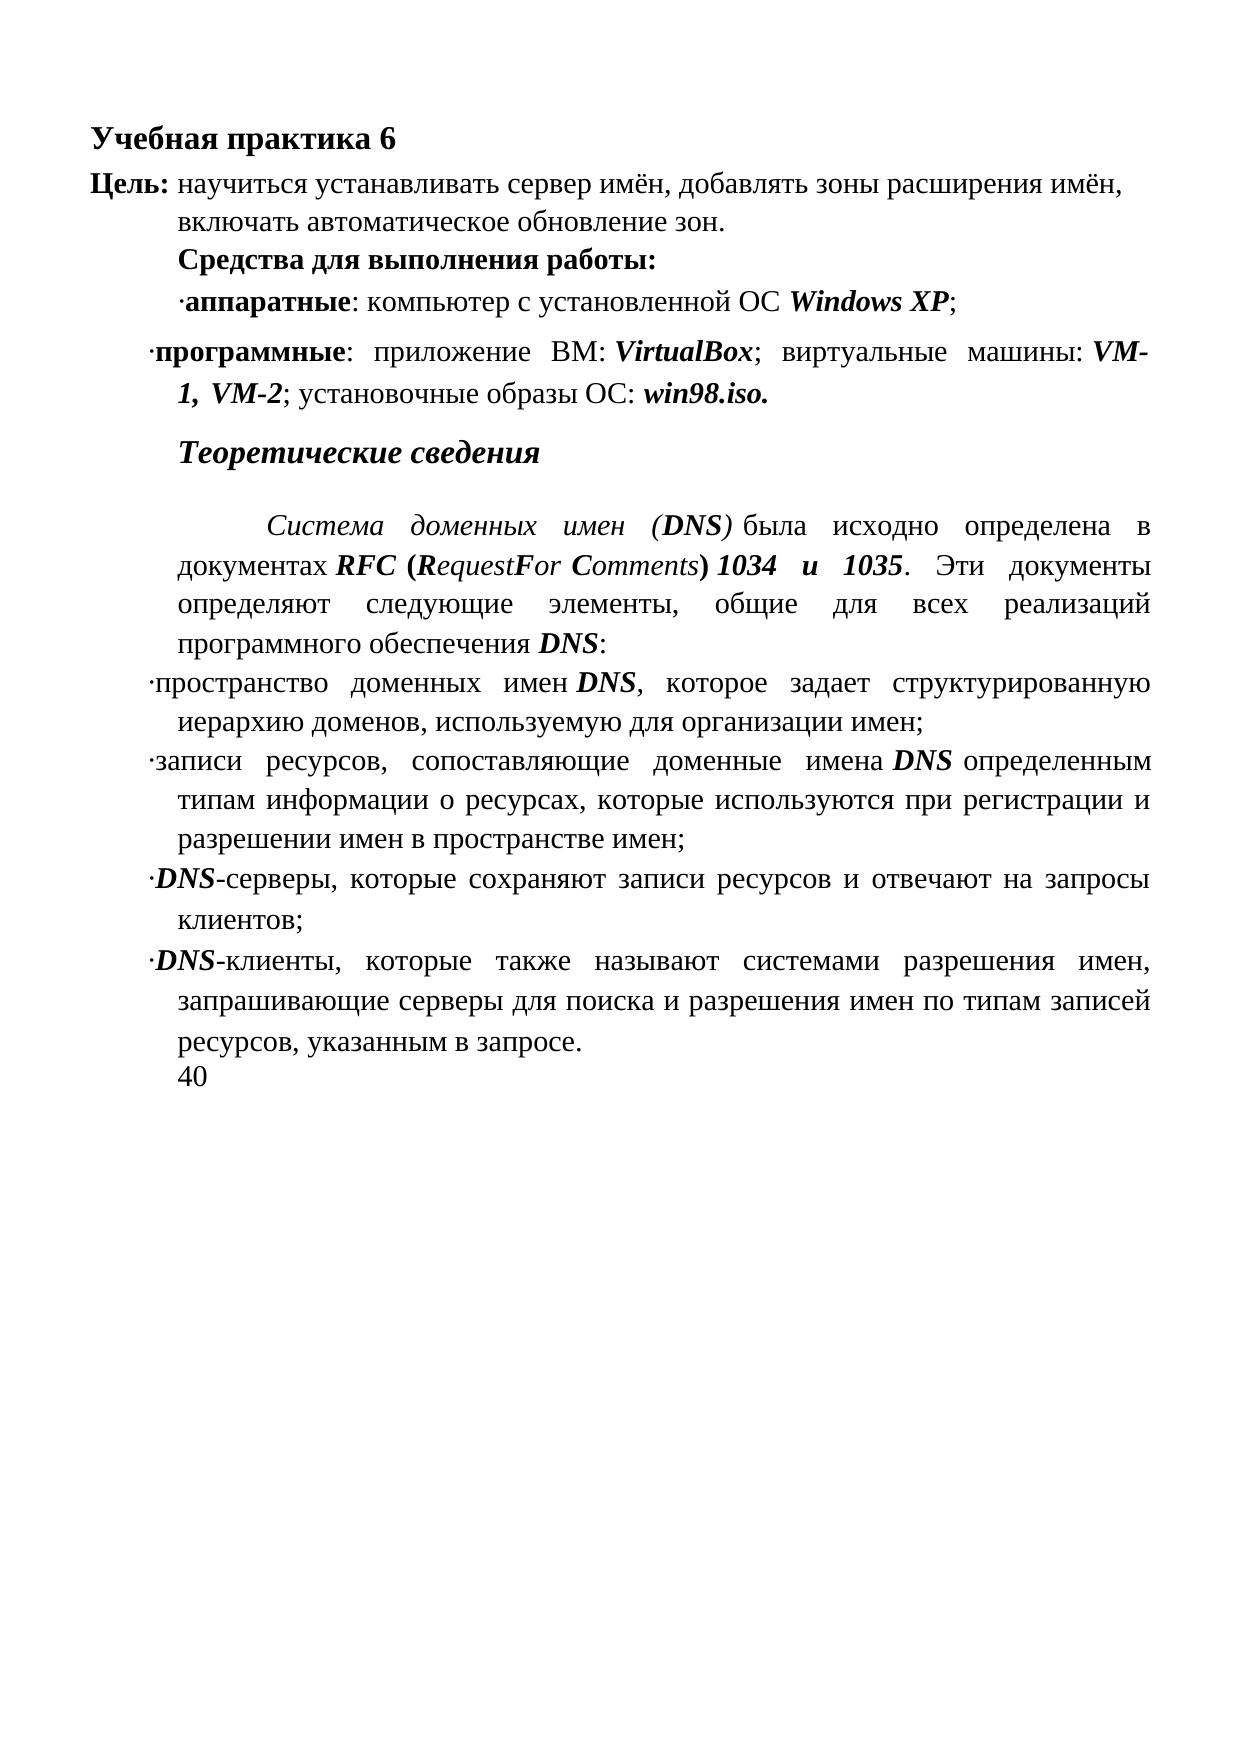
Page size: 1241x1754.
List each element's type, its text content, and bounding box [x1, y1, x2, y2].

text ∙пространство доменных имен DNS, которое задает структурированную иерархию доменов, используемую для организации имен; [147, 659, 1152, 738]
text Цель: научиться устанавливать сервер имён, добавлять зоны расширения имён, включать автоматическое обновление зон. [90, 163, 1152, 238]
text ∙программные: приложение ВМ: VirtualBox; виртуальные машины: VM-1, VM-2; установочные образы ОС: win98.iso. [147, 326, 1152, 410]
text Система доменных имен (DNS) была исходно определена в документах RFC (RequestFor Comments) 1034 и 1035. Эти документы определяют следующие элементы, общие для всех реализаций программного обеспечения DNS: [177, 503, 1152, 659]
text ∙записи ресурсов, сопоставляющие доменные имена DNS определенным типам информации о ресурсах, которые используются при регистрации и разрешении имен в пространстве имен; [147, 738, 1152, 855]
text ∙аппаратные: компьютер с установленной ОС Windows XP; [177, 283, 1152, 318]
text ∙DNS-серверы, которые сохраняют записи ресурсов и отвечают на запросы клиентов; [147, 855, 1152, 936]
text Средства для выполнения работы: [177, 241, 1152, 276]
text Учебная практика 6 [90, 118, 1152, 156]
text Теоретические сведения [177, 432, 1152, 470]
text 40 [177, 1058, 1152, 1093]
text ∙DNS-клиенты, которые также называют системами разрешения имен, запрашивающие серверы для поиска и разрешения имен по типам записей ресурсов, указанным в запросе. [147, 936, 1152, 1058]
